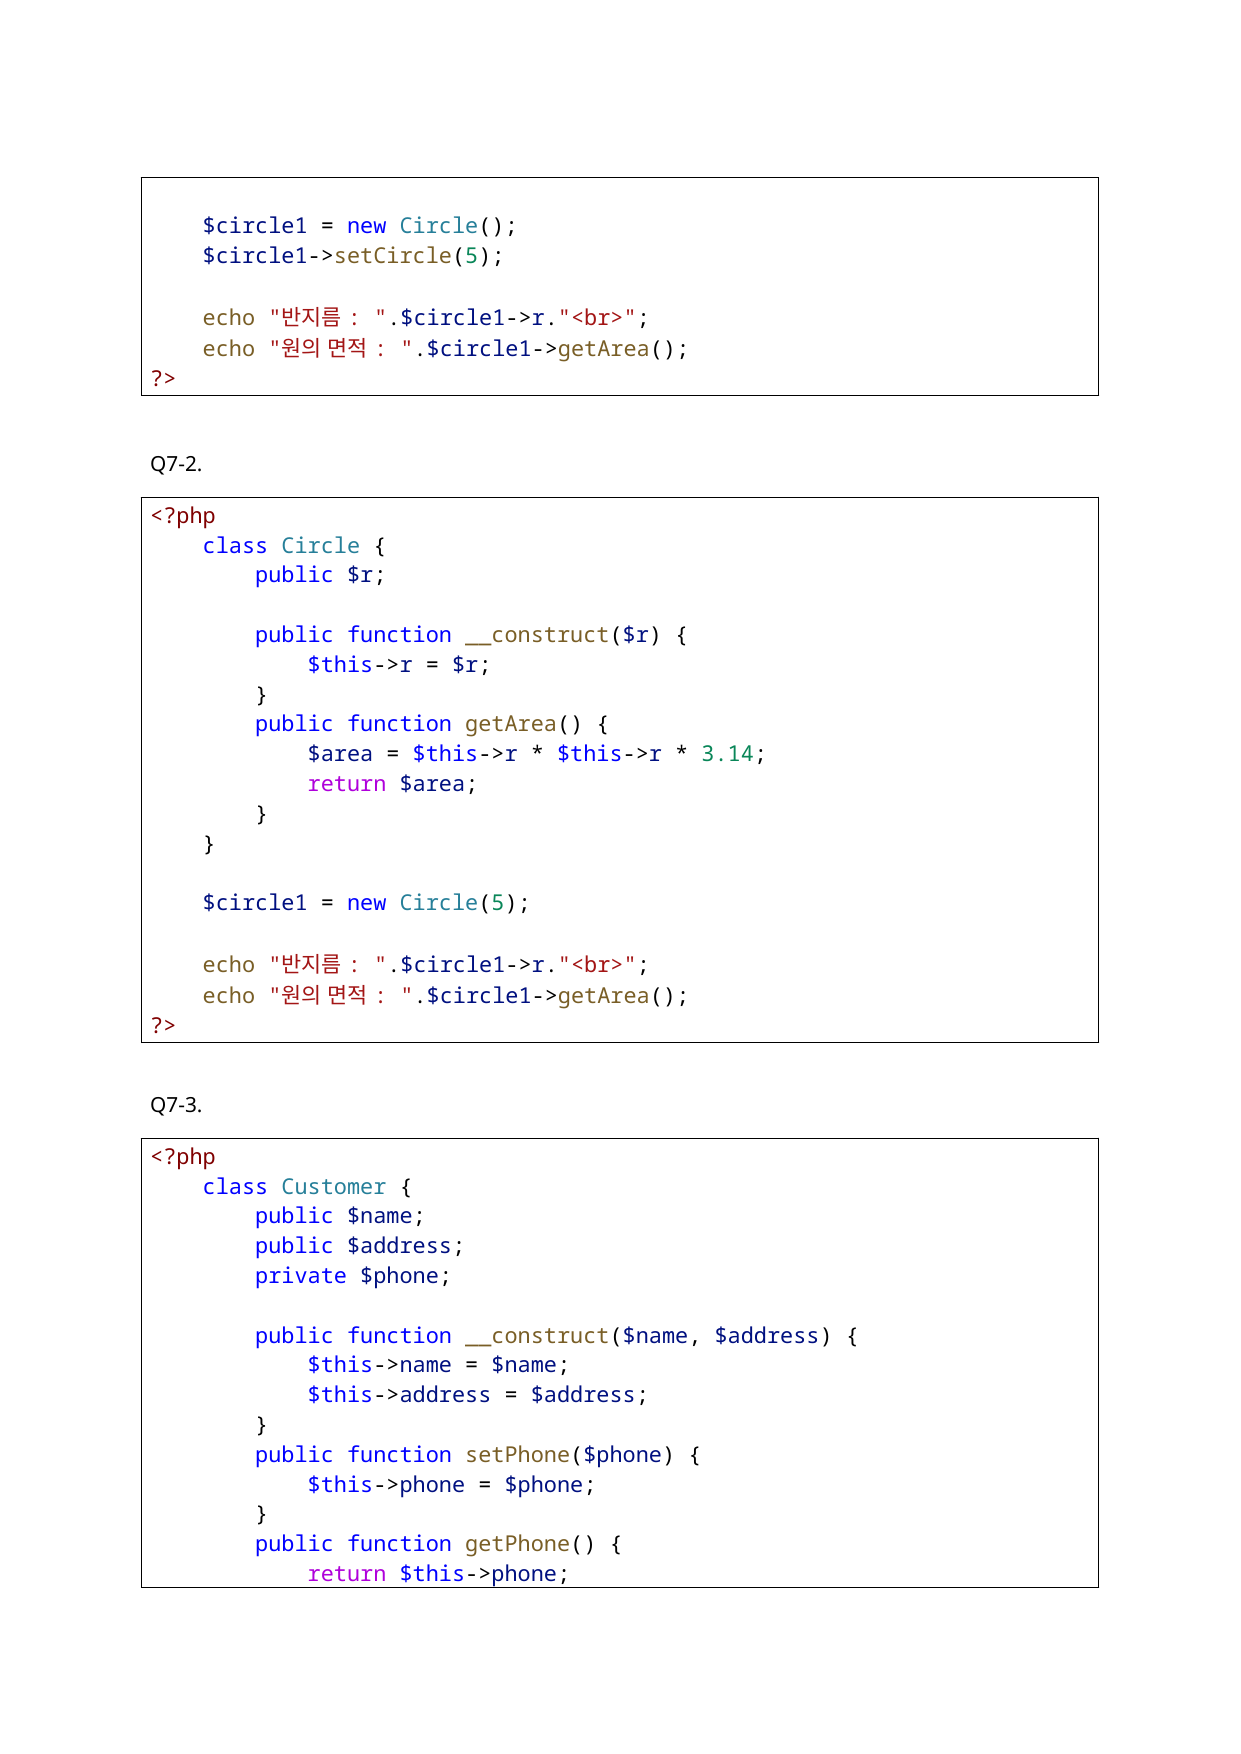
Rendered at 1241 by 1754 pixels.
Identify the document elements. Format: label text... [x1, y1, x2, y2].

text } [150, 1409, 1090, 1439]
text $this->phone = $phone; [150, 1468, 1090, 1498]
text echo "반지름 : ".$circle1->r."<br>"; [150, 947, 1090, 978]
text $this->r = $r; [150, 649, 1090, 678]
text class Circle { [150, 529, 1090, 559]
text ?> [142, 360, 1098, 395]
text public function getPhone() { [150, 1528, 1090, 1558]
text Q7-3. [150, 1090, 1090, 1119]
text echo "원의 면적 : ".$circle1->getArea(); [150, 978, 1090, 1007]
text public function getArea() { [150, 708, 1090, 738]
text return $area; [150, 768, 1090, 798]
text public function setPhone($phone) { [150, 1439, 1090, 1468]
text <?php [142, 498, 1098, 529]
text echo "반지름 : ".$circle1->r."<br>"; [150, 299, 1090, 331]
text $circle1 = new Circle(); [150, 210, 1090, 240]
text } [150, 827, 1090, 857]
text private $phone; [150, 1260, 1090, 1290]
text public $address; [150, 1230, 1090, 1260]
text return $this->phone; [150, 1558, 1090, 1587]
text $this->address = $address; [150, 1379, 1090, 1409]
text ?> [142, 1007, 1098, 1042]
text $this->name = $name; [150, 1349, 1090, 1379]
text $area = $this->r * $this->r * 3.14; [150, 738, 1090, 768]
text public $name; [150, 1200, 1090, 1230]
text public function __construct($name, $address) { [150, 1319, 1090, 1349]
text class Customer { [150, 1171, 1090, 1200]
text } [150, 798, 1090, 827]
text $circle1 = new Circle(5); [150, 887, 1090, 917]
text $circle1->setCircle(5); [150, 240, 1090, 270]
text public function __construct($r) { [150, 619, 1090, 649]
text Q7-2. [150, 449, 1090, 478]
text echo "원의 면적 : ".$circle1->getArea(); [150, 331, 1090, 360]
text <?php [142, 1139, 1098, 1171]
text } [150, 678, 1090, 708]
text } [150, 1498, 1090, 1528]
text public $r; [150, 559, 1090, 589]
